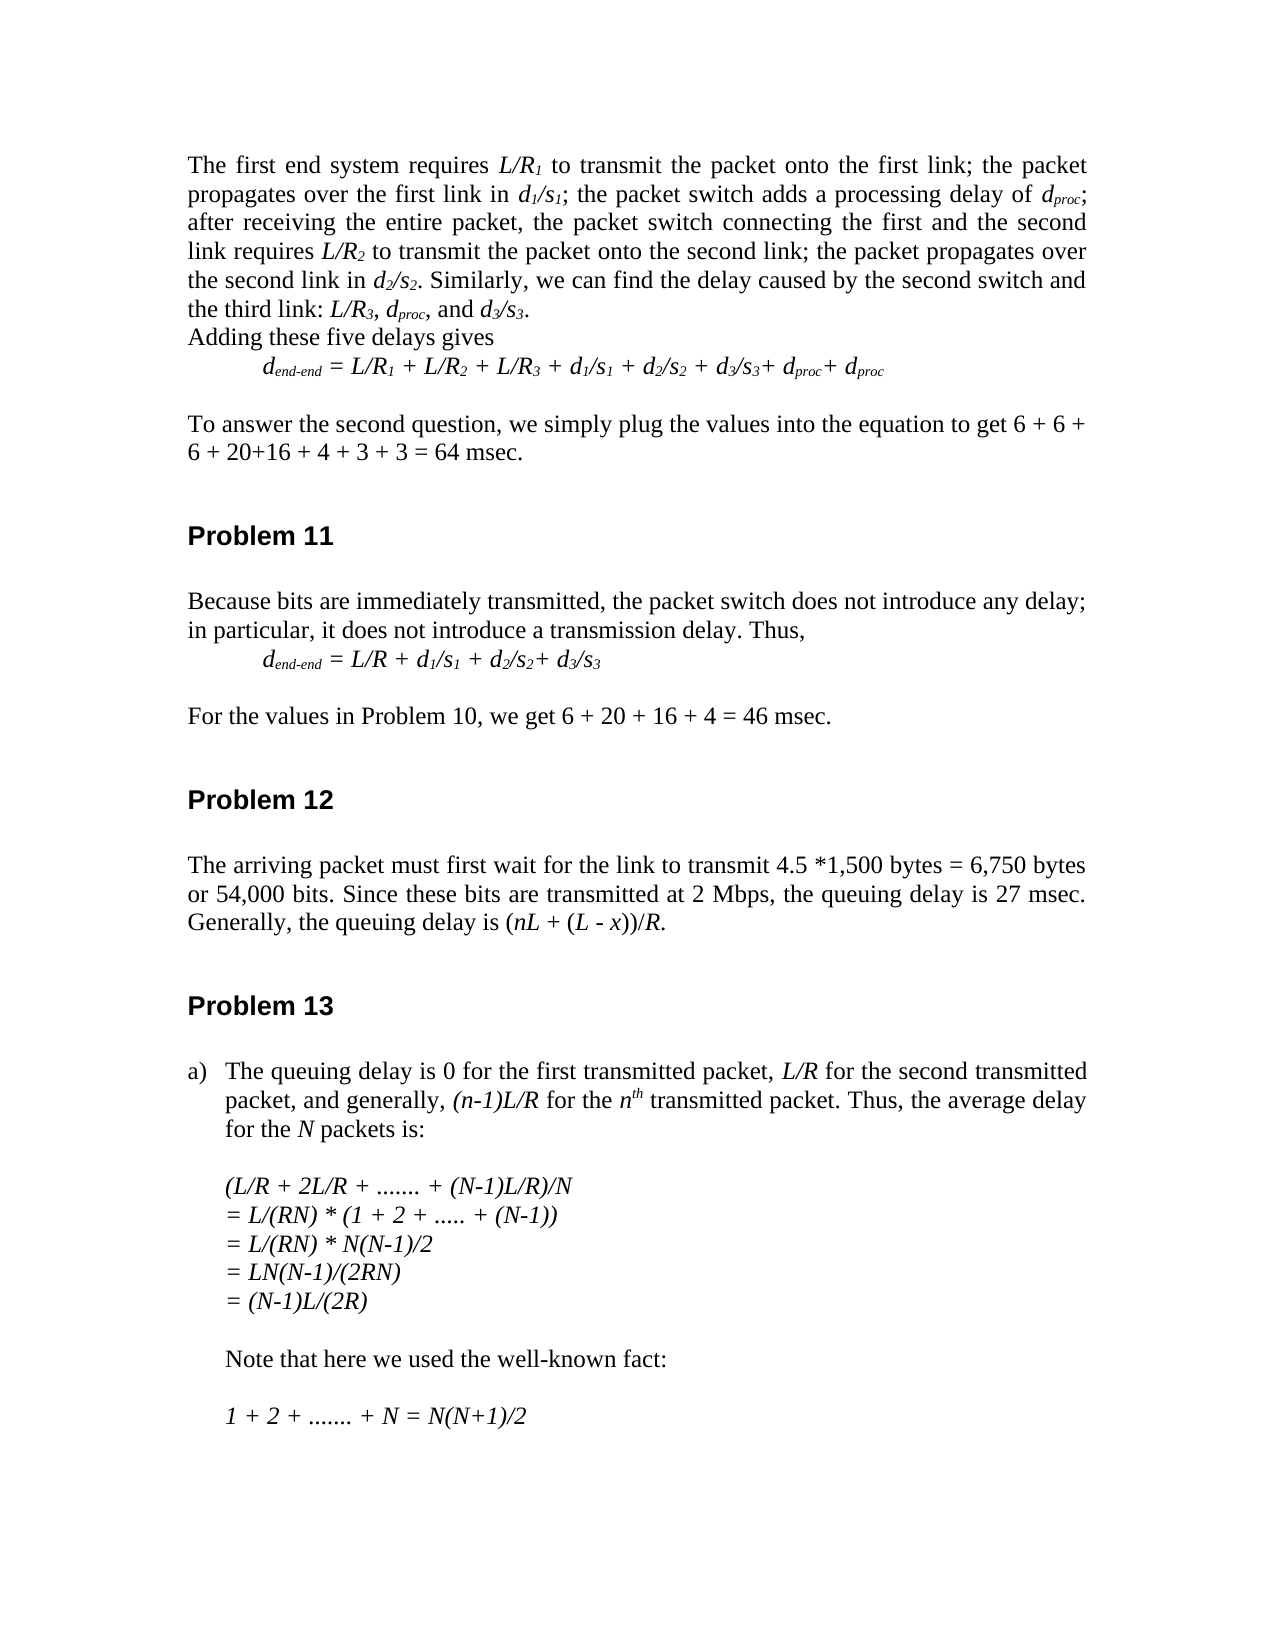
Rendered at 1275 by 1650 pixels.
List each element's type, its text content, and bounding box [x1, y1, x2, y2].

text = L/(RN) * N(N-1)/2 [187, 1229, 1087, 1257]
text (L/R + 2L/R + ....... + (N-1)L/R)/N [187, 1171, 1087, 1200]
text The arriving packet must first wait for the link to transmit 4.5 *1,500 bytes = 6,750 bytes or 54,000 bits. Since these bits are transmitted at 2 Mbps, the queuing delay is 27 msec. Generally, the queuing delay is (nL + (L - x))/R. [187, 850, 1087, 936]
subtitle Problem 12 [187, 784, 1087, 815]
text The first end system requires L/R1 to transmit the packet onto the first link; the packet propagates over the first link in d1/s1; the packet switch adds a processing delay of dproc; after receiving the entire packet, the packet switch connecting the first and the second link requires L/R2 to transmit the packet onto the second link; the packet propagates over the second link in d2/s2. Similarly, we can find the delay caused by the second switch and the third link: L/R3, dproc, and d3/s3. [187, 150, 1087, 322]
text = LN(N-1)/(2RN) [187, 1257, 1087, 1286]
text = (N-1)L/(2R) [187, 1286, 1087, 1315]
subtitle Problem 11 [187, 520, 1087, 551]
text To answer the second question, we simply plug the values into the equation to get 6 + 6 + 6 + 20+16 + 4 + 3 + 3 = 64 msec. [187, 409, 1087, 466]
text dend-end = L/R1 + L/R2 + L/R3 + d1/s1 + d2/s2 + d3/s3+ dproc+ dproc [187, 351, 1087, 380]
text 1 + 2 + ....... + N = N(N+1)/2 [187, 1401, 1087, 1430]
text Because bits are immediately transmitted, the packet switch does not introduce any delay; in particular, it does not introduce a transmission delay. Thus, [187, 586, 1087, 644]
text For the values in Problem 10, we get 6 + 20 + 16 + 4 = 46 msec. [187, 701, 1087, 730]
text = L/(RN) * (1 + 2 + ..... + (N-1)) [187, 1200, 1087, 1229]
text dend-end = L/R + d1/s1 + d2/s2+ d3/s3 [187, 644, 1087, 672]
text Note that here we used the well-known fact: [187, 1344, 1087, 1372]
subtitle Problem 13 [187, 990, 1087, 1021]
list The queuing delay is 0 for the first transmitted packet, L/R for the second transmitted packet, and generally, (n-1)L/R for the nth transmitted packet. Thus, the average delay for the N packets is: [187, 1056, 1087, 1142]
text Adding these five delays gives [187, 322, 1087, 351]
